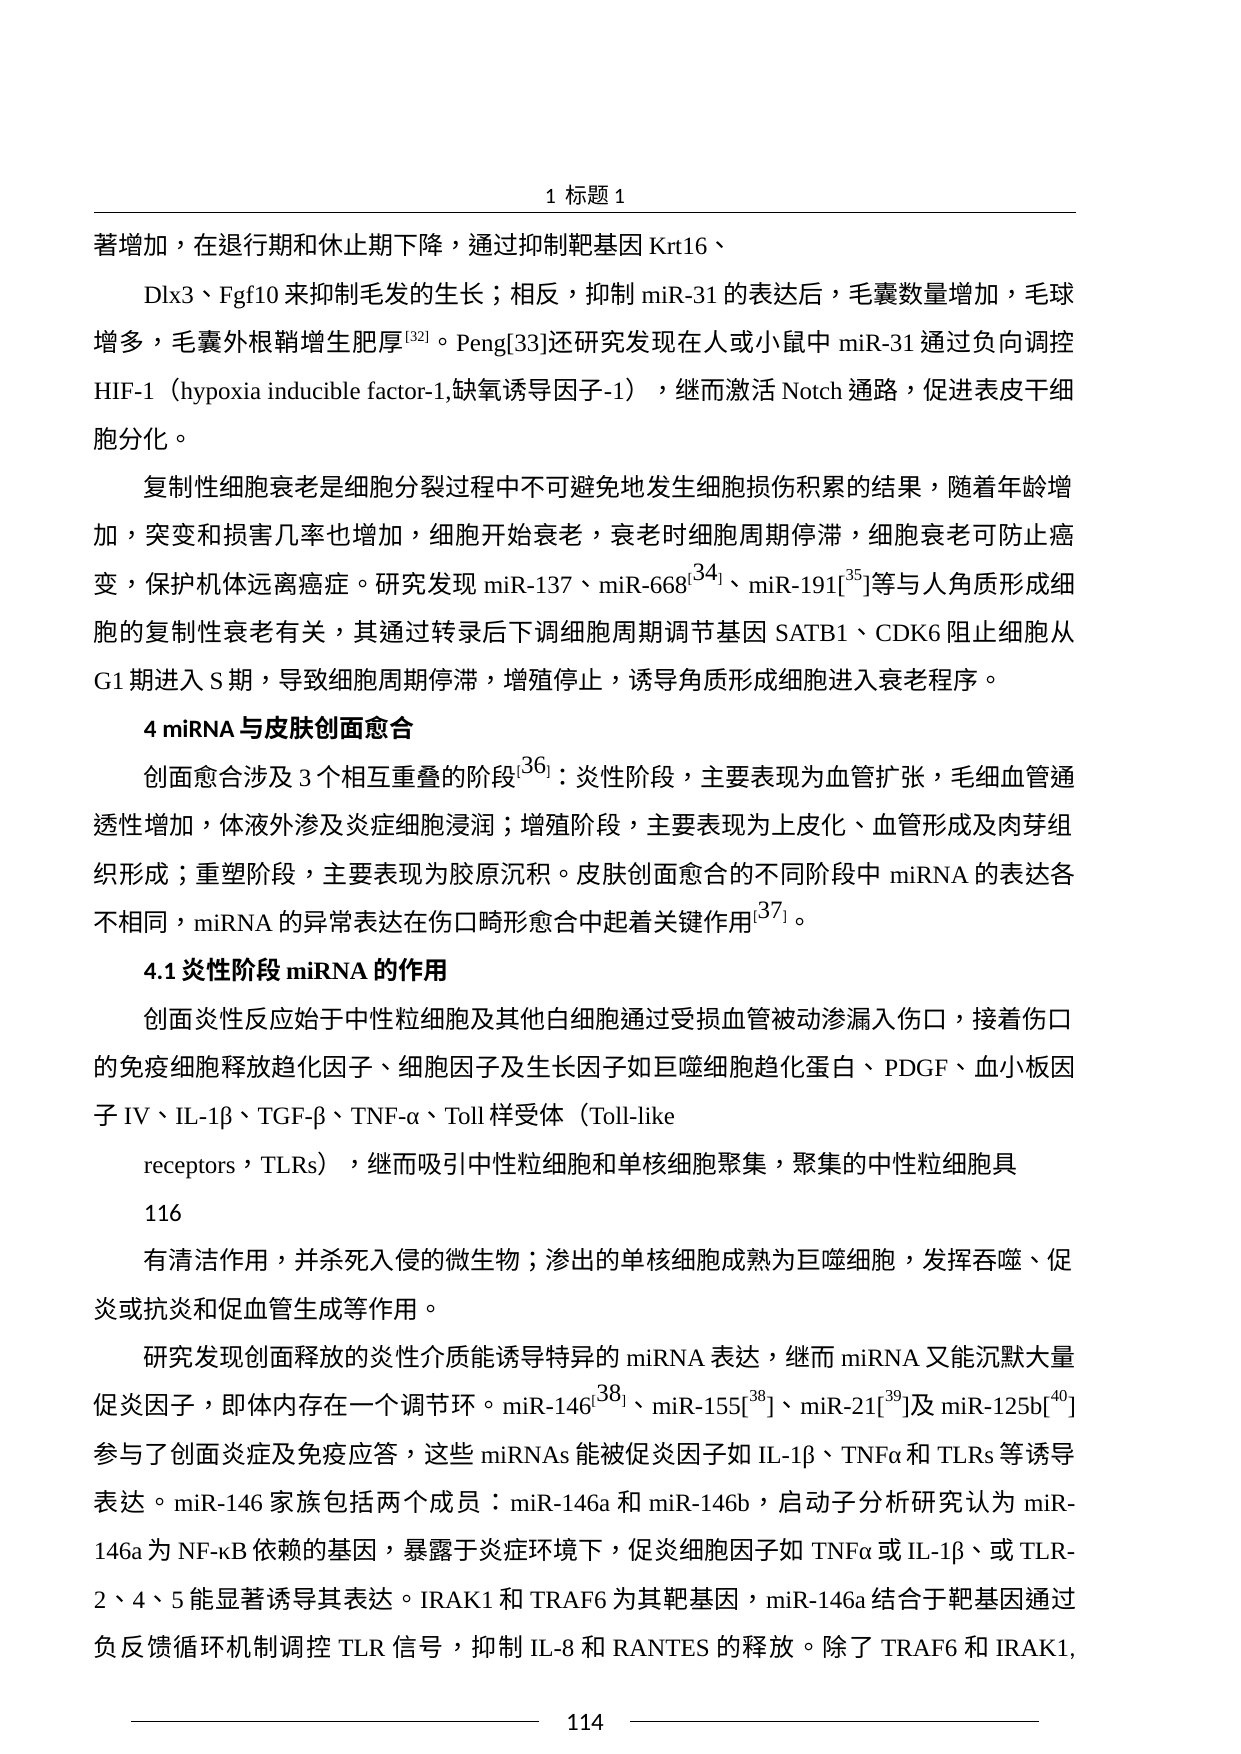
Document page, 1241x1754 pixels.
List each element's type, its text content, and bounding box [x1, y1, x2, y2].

text 创面炎性反应始于中性粒细胞及其他白细胞通过受损血管被动渗漏入伤口，接着伤口的免疫细胞释放趋化因子、细胞因子及生长因子如巨噬细胞趋化蛋白、PDGF、血小板因子IV、IL-1β、TGF-β、TNF-α、Toll样受体（Toll-like [94, 986, 1076, 1131]
text 4.1炎性阶段miRNA的作用 [94, 938, 1076, 986]
text receptors，TLRs），继而吸引中性粒细胞和单核细胞聚集，聚集的中性粒细胞具 [94, 1131, 1076, 1179]
text 创面愈合涉及3个相互重叠的阶段[36]：炎性阶段，主要表现为血管扩张，毛细血管通透性增加，体液外渗及炎症细胞浸润；增殖阶段，主要表现为上皮化、血管形成及肉芽组织形成；重塑阶段，主要表现为胶原沉积。皮肤创面愈合的不同阶段中miRNA的表达各不相同，miRNA的异常表达在伤口畸形愈合中起着关键作用[37]。 [94, 744, 1076, 938]
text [94, 1324, 1076, 1663]
text 4 miRNA与皮肤创面愈合 [94, 696, 1076, 744]
text 复制性细胞衰老是细胞分裂过程中不可避免地发生细胞损伤积累的结果，随着年龄增加，突变和损害几率也增加，细胞开始衰老，衰老时细胞周期停滞，细胞衰老可防止癌变，保护机体远离癌症。研究发现miR-137、miR-668[34]、miR-191[35]等与人角质形成细胞的复制性衰老有关，其通过转录后下调细胞周期调节基因SATB1、CDK6阻止细胞从G1期进入S期，导致细胞周期停滞，增殖停止，诱导角质形成细胞进入衰老程序。 [94, 454, 1076, 696]
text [94, 213, 1076, 261]
text 116 [94, 1179, 1076, 1228]
text Dlx3、Fgf10来抑制毛发的生长；相反，抑制miR-31的表达后，毛囊数量增加，毛球增多，毛囊外根鞘增生肥厚[32]。Peng[33]还研究发现在人或小鼠中miR-31通过负向调控HIF-1（hypoxia inducible factor-1,缺氧诱导因子-1），继而激活Notch通路，促进表皮干细胞分化。 [94, 261, 1076, 454]
text 有清洁作用，并杀死入侵的微生物；渗出的单核细胞成熟为巨噬细胞，发挥吞噬、促炎或抗炎和促血管生成等作用。 [94, 1228, 1076, 1324]
